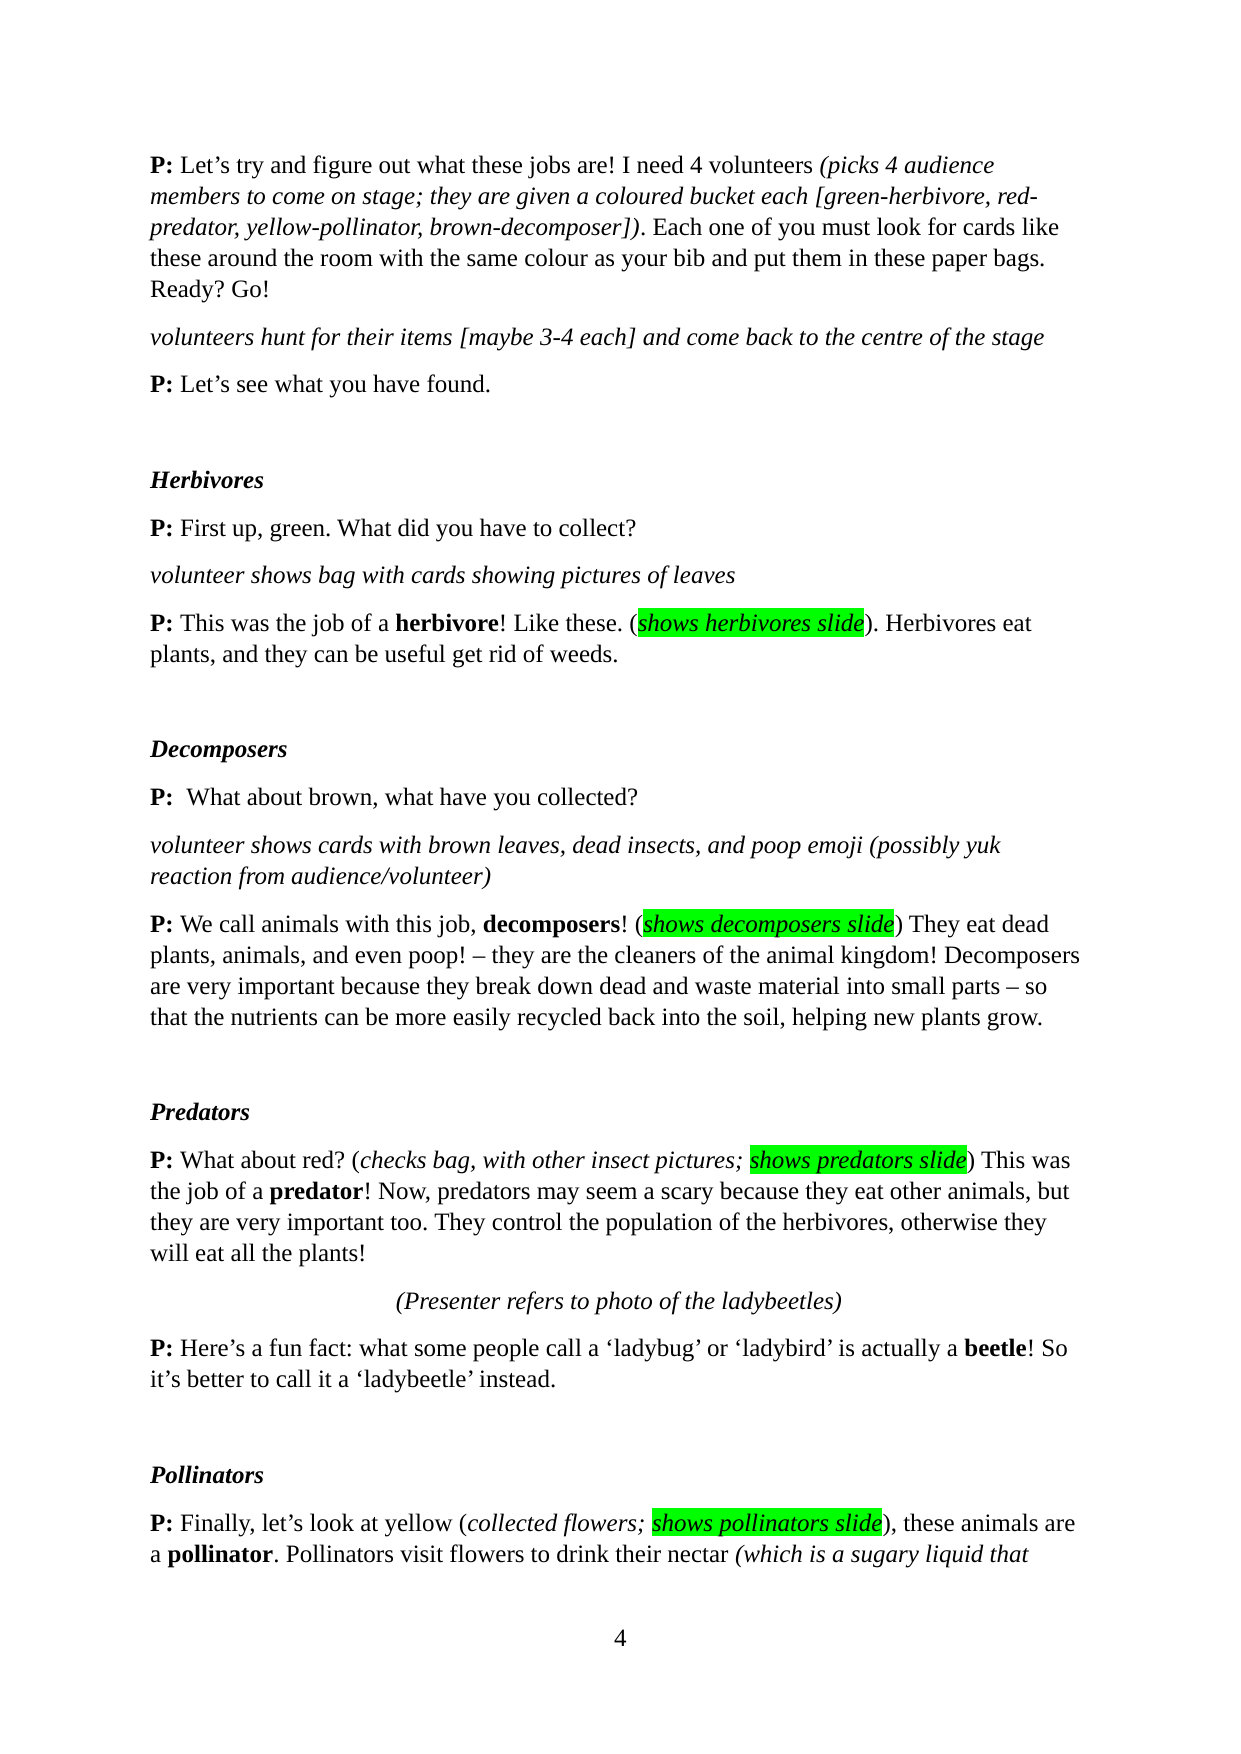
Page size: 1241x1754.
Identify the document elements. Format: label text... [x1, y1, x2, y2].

text P: Here’s a fun fact: what some people call a ‘ladybug’ or ‘ladybird’ is actually a beetle! So it’s better to call it a ‘ladybeetle’ instead. [150, 1333, 1090, 1393]
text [150, 1508, 1090, 1567]
text (Presenter refers to photo of the ladybeetles) [150, 1286, 1090, 1314]
text volunteer shows bag with cards showing pictures of leaves [150, 560, 1090, 589]
text P: Let’s try and figure out what these jobs are! I need 4 volunteers (picks 4 audience members to come on stage; they are given a coloured bucket each [green-herbivore, red-predator, yellow-pollinator, brown-decomposer]). Each one of you must look for cards like these around the room with the same colour as your bib and put them in these paper bags. Ready? Go! [150, 150, 1090, 303]
subtitle Predators [150, 1097, 1090, 1126]
text P: What about brown, what have you collected? [150, 782, 1090, 811]
text P: We call animals with this job, decomposers! (shows decomposers slide) They eat dead plants, animals, and even poop! – they are the cleaners of the animal kingdom! Decomposers are very important because they break down dead and waste material into small parts – so that the nutrients can be more easily recycled back into the soil, helping new plants grow. [150, 909, 1090, 1031]
text P: Let’s see what you have found. [150, 369, 1090, 398]
subtitle Decomposers [150, 734, 1090, 763]
text volunteers hunt for their items [maybe 3-4 each] and come back to the centre of the stage [150, 322, 1090, 351]
text volunteer shows cards with brown leaves, dead insects, and poop emoji (possibly yuk reaction from audience/volunteer) [150, 830, 1090, 890]
subtitle Herbivores [150, 465, 1090, 494]
text P: What about red? (checks bag, with other insect pictures; shows predators slide) This was the job of a predator! Now, predators may seem a scary because they eat other animals, but they are very important too. They control the population of the herbivores, otherwise they will eat all the plants! [150, 1145, 1090, 1267]
text P: This was the job of a herbivore! Like these. (shows herbivores slide). Herbivores eat plants, and they can be useful get rid of weeds. [150, 608, 1090, 668]
subtitle Pollinators [150, 1460, 1090, 1489]
text P: First up, green. What did you have to collect? [150, 513, 1090, 541]
